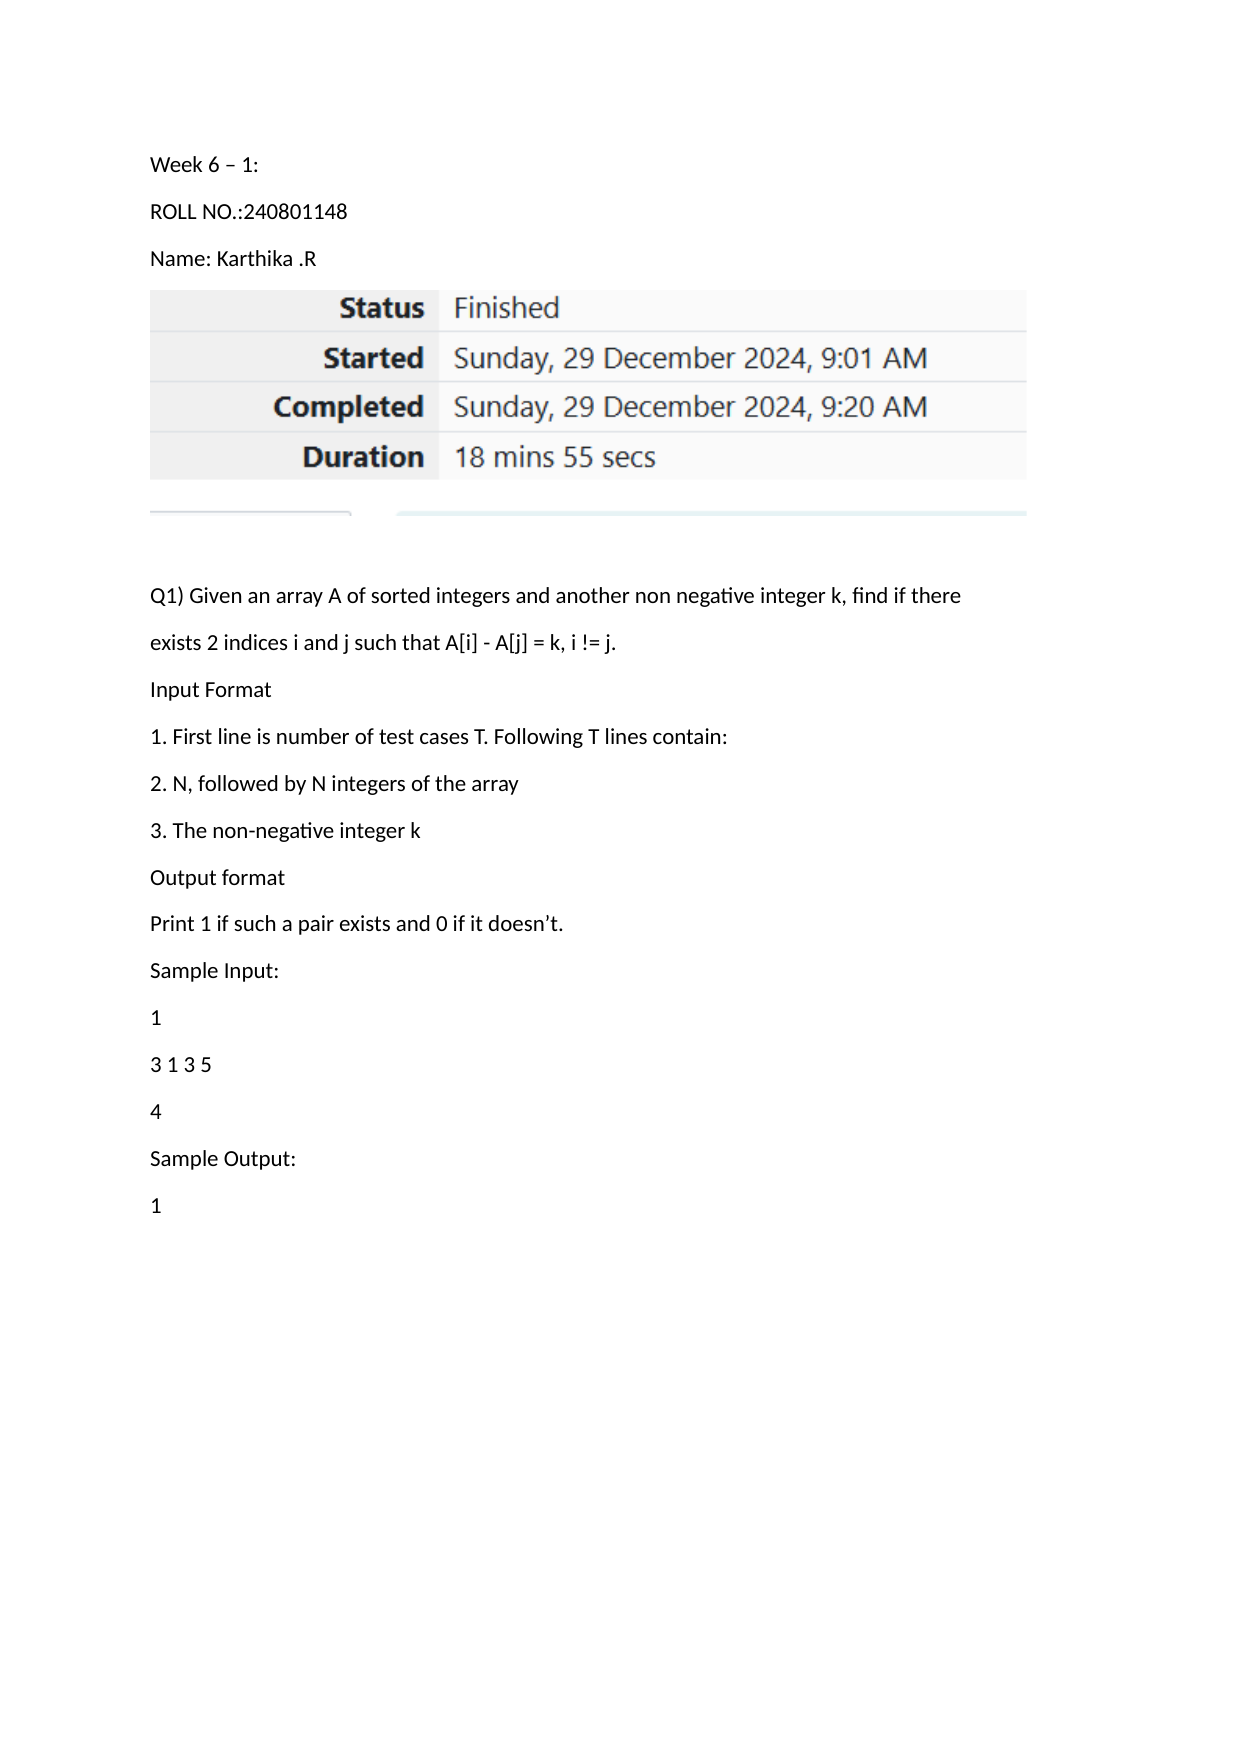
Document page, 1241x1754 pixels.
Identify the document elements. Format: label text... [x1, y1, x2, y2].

text 3. The non-negative integer k [150, 816, 1090, 844]
text Q1) Given an array A of sorted integers and another non negative integer k, find if there [150, 581, 1090, 609]
text Week 6 – 1: [150, 150, 1090, 178]
text 1 [150, 1003, 1090, 1031]
text ROLL NO.:240801148 [150, 197, 1090, 225]
text Sample Output: [150, 1144, 1090, 1172]
text Sample Input: [150, 956, 1090, 984]
text 1. First line is number of test cases T. Following T lines contain: [150, 722, 1090, 750]
picture [150, 290, 1027, 516]
text 4 [150, 1097, 1090, 1125]
text exists 2 indices i and j such that A[i] - A[j] = k, i != j. [150, 628, 1090, 656]
text 2. N, followed by N integers of the array [150, 769, 1090, 797]
text Print 1 if such a pair exists and 0 if it doesn’t. [150, 909, 1090, 938]
text 3 1 3 5 [150, 1050, 1090, 1078]
text Output format [150, 863, 1090, 891]
text Name: Karthika .R [150, 244, 1090, 272]
text Input Format [150, 675, 1090, 703]
text 1 [150, 1191, 1090, 1219]
